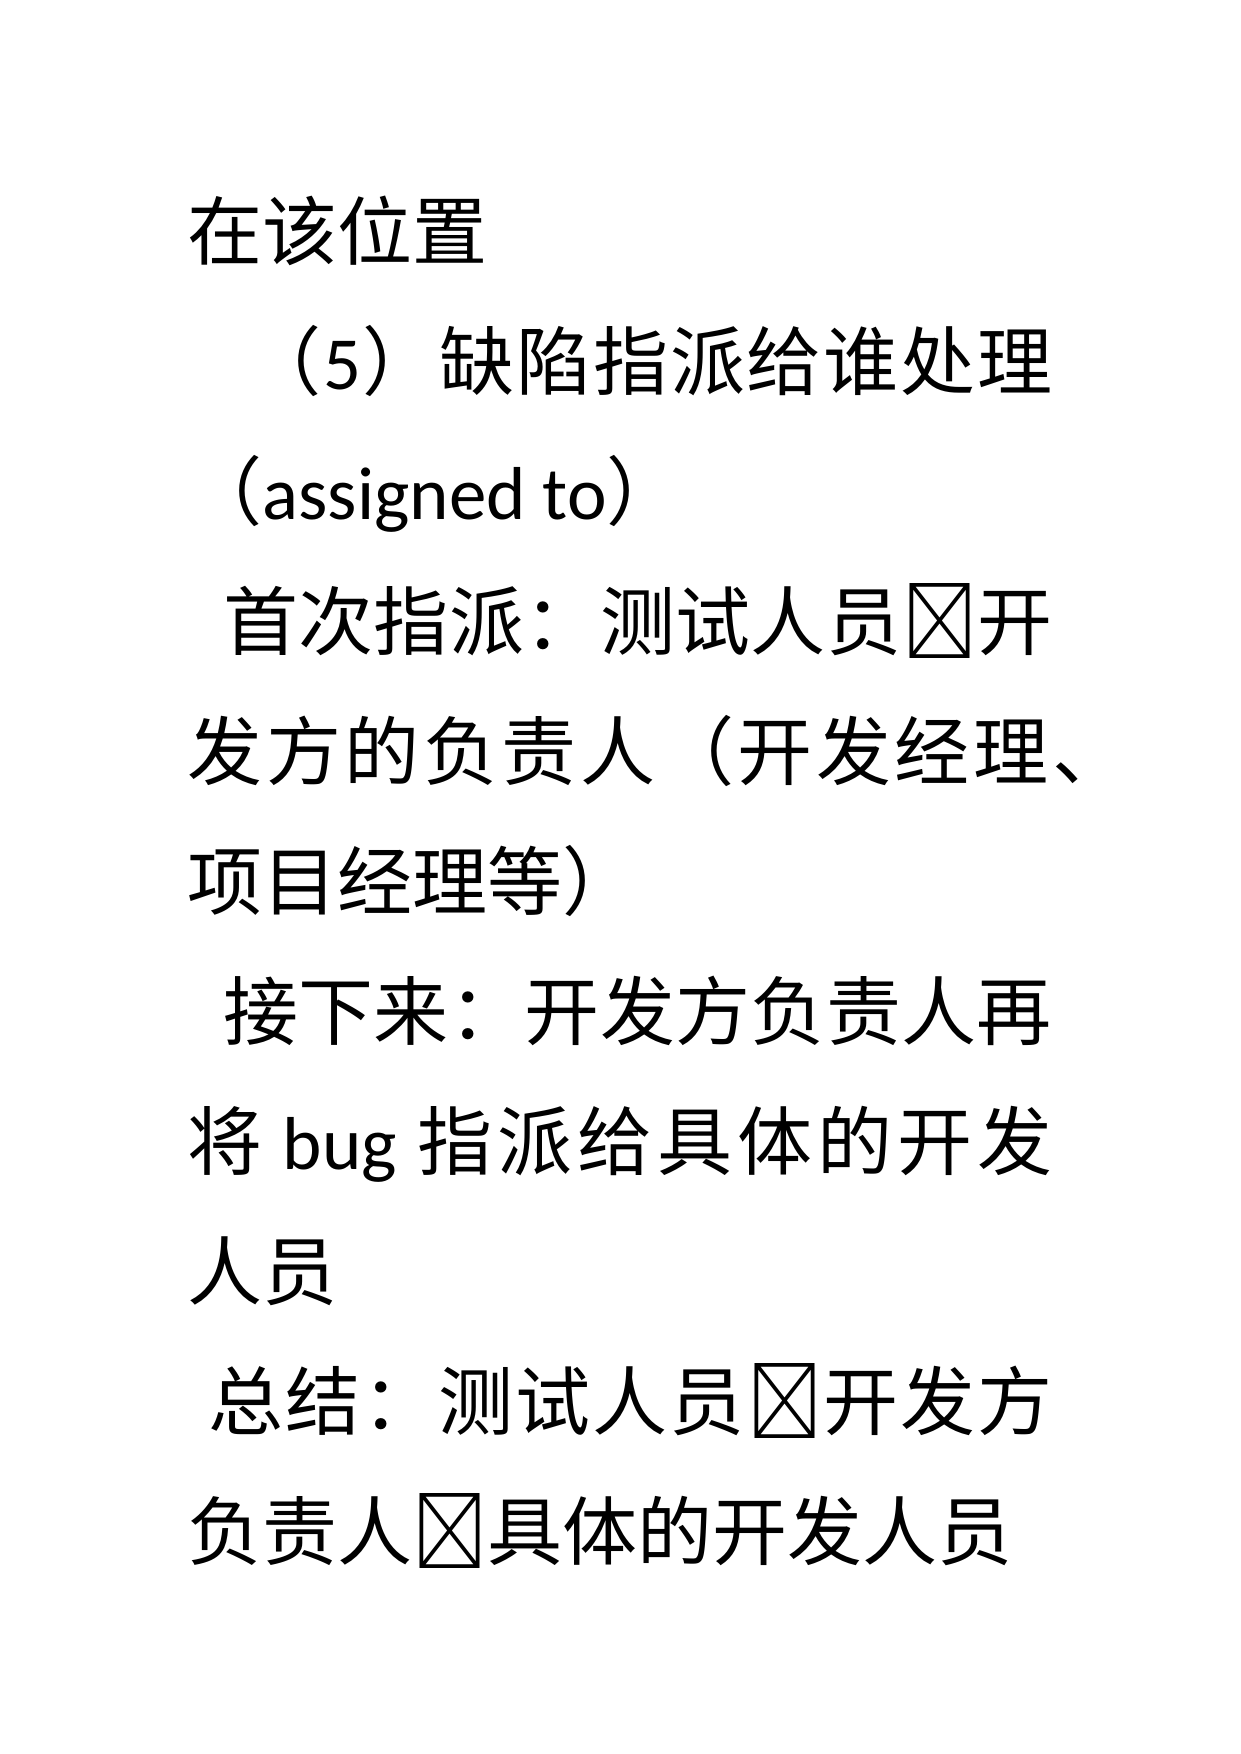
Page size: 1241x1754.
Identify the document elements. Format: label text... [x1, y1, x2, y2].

text 首次指派：测试人员开发方的负责人（开发经理、项目经理等） [187, 552, 1053, 942]
text 总结：测试人员开发方负责人具体的开发人员 [187, 1332, 1053, 1592]
text （5）缺陷指派给谁处理（assigned to） [187, 292, 1053, 552]
text 接下来：开发方负责人再将bug指派给具体的开发人员 [187, 942, 1053, 1332]
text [187, 162, 1053, 292]
